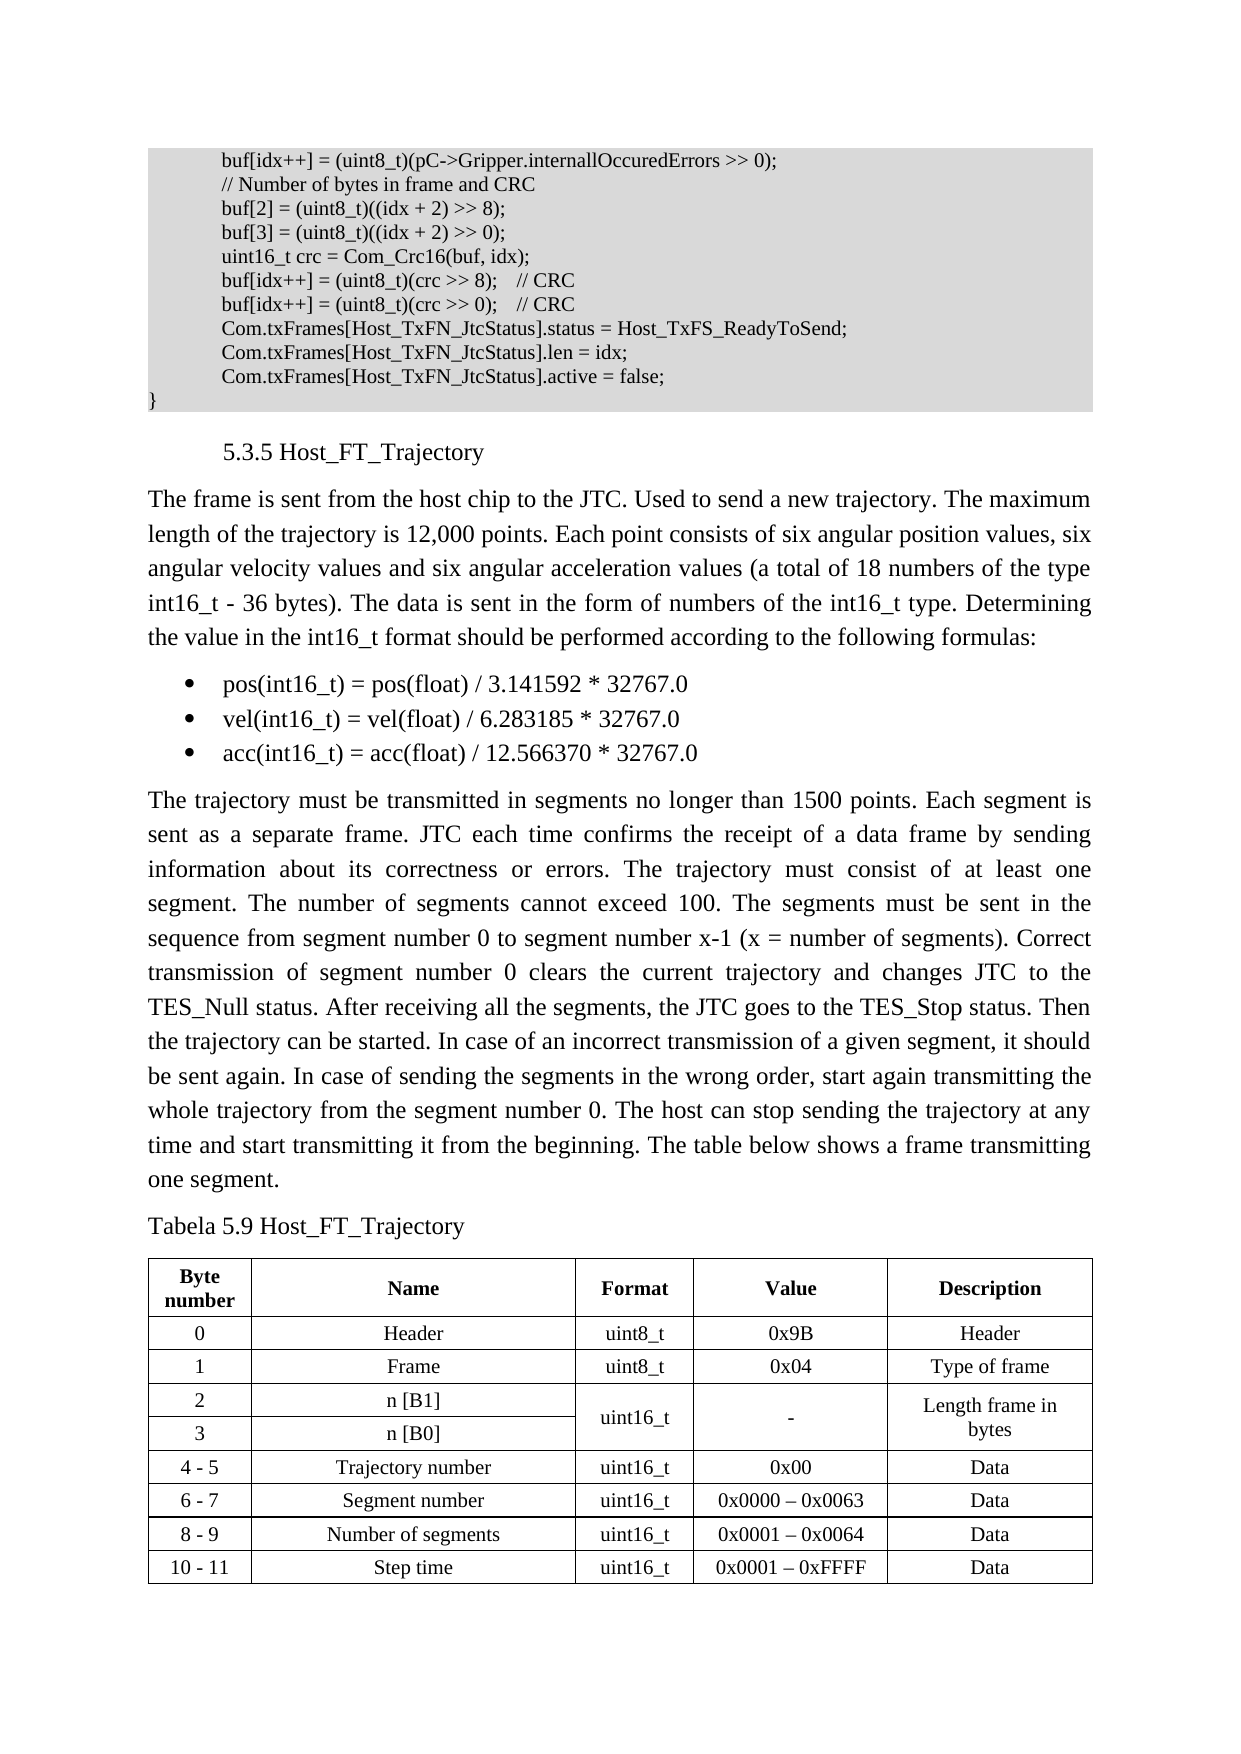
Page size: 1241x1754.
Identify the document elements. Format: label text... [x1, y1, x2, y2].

table_header Description [888, 1259, 1092, 1316]
subtitle // Number of bytes in frame and CRC [148, 172, 1093, 196]
subtitle buf[idx++] = (uint8_t)(crc >> 8); // CRC [148, 268, 1093, 292]
table_cell 0x04 [694, 1350, 887, 1383]
table_cell uint16_t [576, 1484, 693, 1516]
list pos(int16_t) = pos(float) / 3.141592 * 32767.0 [185, 669, 1093, 698]
table_cell Header [888, 1317, 1092, 1349]
table_cell 2 [149, 1384, 251, 1416]
subtitle uint16_t crc = Com_Crc16(buf, idx); [148, 244, 1093, 268]
table_cell 1 [149, 1350, 251, 1383]
table_cell 6 - 7 [149, 1484, 251, 1516]
table_cell uint16_t [576, 1451, 693, 1483]
table_cell Data [888, 1551, 1092, 1583]
table_cell 4 - 5 [149, 1451, 251, 1483]
list vel(int16_t) = vel(float) / 6.283185 * 32767.0 [185, 704, 1093, 732]
table_cell Number of segments [252, 1518, 575, 1550]
table_cell Data [888, 1451, 1092, 1483]
table_cell uint16_t [576, 1551, 693, 1583]
subtitle Com.txFrames[Host_TxFN_JtcStatus].len = idx; [148, 340, 1093, 364]
subtitle buf[2] = (uint8_t)((idx + 2) >> 8); [148, 196, 1093, 220]
table_cell 3 [149, 1417, 251, 1449]
table_cell 0x00 [694, 1451, 887, 1483]
table_header Format [576, 1259, 693, 1316]
table_cell 0x9B [694, 1317, 887, 1349]
table_cell n [B0] [252, 1417, 575, 1449]
table_cell uint16_t [576, 1518, 693, 1550]
table_header Byte number [149, 1259, 251, 1316]
table_cell uint16_t [576, 1384, 693, 1449]
table_cell Header [252, 1317, 575, 1349]
subtitle buf[idx++] = (uint8_t)(pC->Gripper.internallOccuredErrors >> 0); [148, 148, 1093, 172]
table_cell - [694, 1384, 887, 1449]
table_cell 0 [149, 1317, 251, 1349]
text The frame is sent from the host chip to the JTC. Used to send a new trajectory. The maximum length of the trajectory is 12,000 points. Each point consists of six angular position values, six angular velocity values and six angular acceleration values (a total of 18 numbers of the type int16_t - 36 bytes). The data is sent in the form of numbers of the int16_t type. Determining the value in the int16_t format should be performed according to the following formulas: [148, 484, 1093, 651]
table_cell 0x0001 – 0x0064 [694, 1518, 887, 1550]
subtitle buf[idx++] = (uint8_t)(crc >> 0); // CRC [148, 292, 1093, 316]
subtitle buf[3] = (uint8_t)((idx + 2) >> 0); [148, 220, 1093, 244]
table_cell Length frame in bytes [888, 1384, 1092, 1449]
table_cell 0x0001 – 0xFFFF [694, 1551, 887, 1583]
table_cell 0x0000 – 0x0063 [694, 1484, 887, 1516]
text The trajectory must be transmitted in segments no longer than 1500 points. Each segment is sent as a separate frame. JTC each time confirms the receipt of a data frame by sending information about its correctness or errors. The trajectory must consist of at least one segment. The number of segments cannot exceed 100. The segments must be sent in the sequence from segment number 0 to segment number x-1 (x = number of segments). Correct transmission of segment number 0 clears the current trajectory and changes JTC to the TES_Null status. After receiving all the segments, the JTC goes to the TES_Stop status. Then the trajectory can be started. In case of an incorrect transmission of a given segment, it should be sent again. In case of sending the segments in the wrong order, start again transmitting the whole trajectory from the segment number 0. The host can stop sending the trajectory at any time and start transmitting it from the beginning. The table below shows a frame transmitting one segment. [148, 785, 1093, 1193]
subtitle Com.txFrames[Host_TxFN_JtcStatus].active = false; [148, 364, 1093, 388]
subtitle Host_FT_Trajectory [223, 437, 1093, 466]
table_cell Step time [252, 1551, 575, 1583]
table_cell 10 - 11 [149, 1551, 251, 1583]
table_cell Segment number [252, 1484, 575, 1516]
subtitle } [148, 388, 1093, 412]
table_cell Frame [252, 1350, 575, 1383]
table_cell Data [888, 1518, 1092, 1550]
table_cell Data [888, 1484, 1092, 1516]
table_cell n [B1] [252, 1384, 575, 1416]
table_cell uint8_t [576, 1350, 693, 1383]
list acc(int16_t) = acc(float) / 12.566370 * 32767.0 [185, 738, 1093, 767]
table_cell uint8_t [576, 1317, 693, 1349]
table_cell Trajectory number [252, 1451, 575, 1483]
table_cell Type of frame [888, 1350, 1092, 1383]
table_header Name [252, 1259, 575, 1316]
table_header Value [694, 1259, 887, 1316]
subtitle Com.txFrames[Host_TxFN_JtcStatus].status = Host_TxFS_ReadyToSend; [148, 316, 1093, 340]
table_cell 8 - 9 [149, 1518, 251, 1550]
